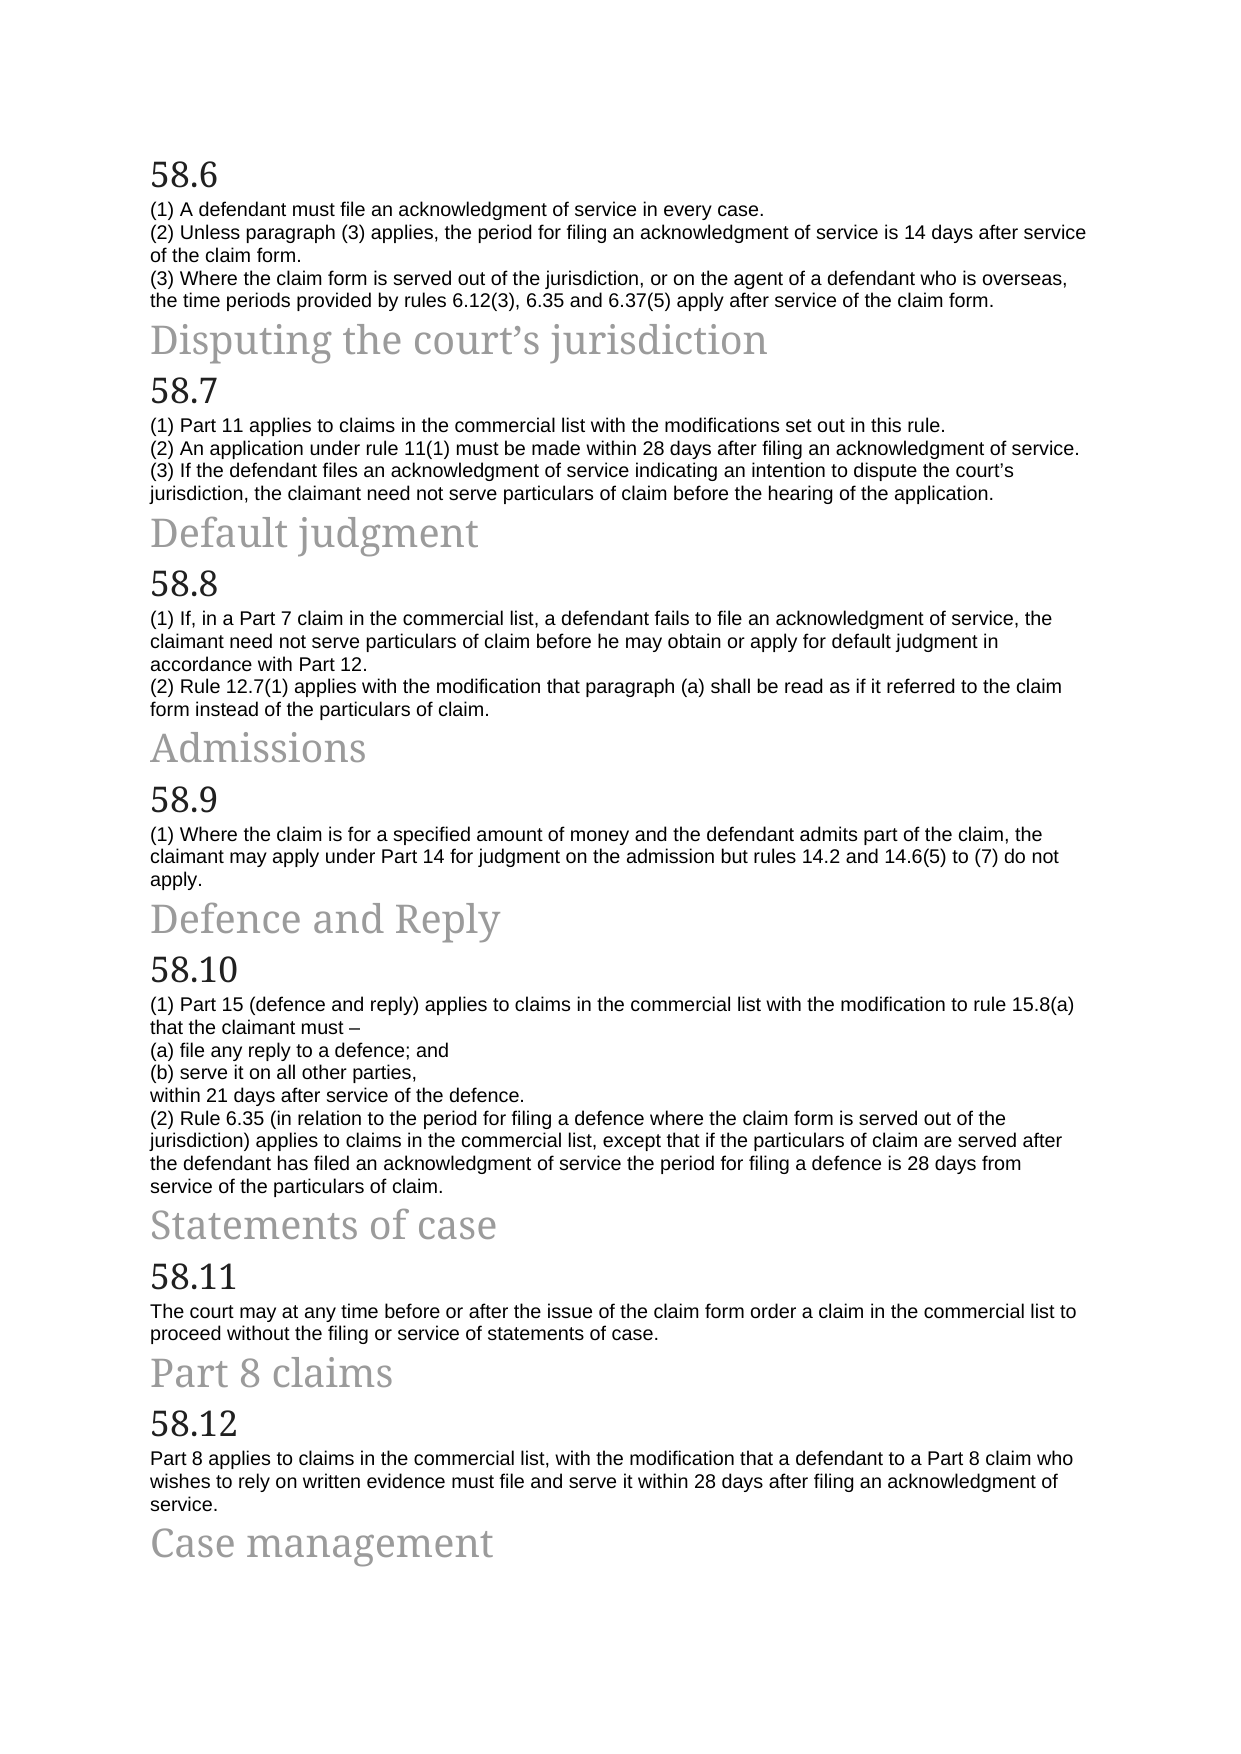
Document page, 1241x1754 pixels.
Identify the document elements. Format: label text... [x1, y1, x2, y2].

subtitle Defence and Reply [150, 891, 1090, 945]
text (3) If the defendant files an acknowledgment of service indicating an intention to dispute the court’s jurisdiction, the claimant need not serve particulars of claim before the hearing of the application. [150, 459, 1090, 505]
text (2) Rule 6.35 (in relation to the period for filing a defence where the claim form is served out of the jurisdiction) applies to claims in the commercial list, except that if the particulars of claim are served after the defendant has filed an acknowledgment of service the period for filing a defence is 28 days from service of the particulars of claim. [150, 1107, 1090, 1197]
text (3) Where the claim form is served out of the jurisdiction, or on the agent of a defendant who is overseas, the time periods provided by rules 6.12(3), 6.35 and 6.37(5) apply after service of the claim form. [150, 266, 1090, 312]
subtitle Disputing the court’s jurisdiction [150, 312, 1090, 366]
text (b) serve it on all other parties, [150, 1061, 1090, 1084]
subtitle Default judgment [150, 505, 1090, 559]
subtitle 58.7 [150, 366, 1090, 414]
subtitle 58.9 [150, 774, 1090, 823]
text (2) An application under rule 11(1) must be made within 28 days after filing an acknowledgment of service. [150, 437, 1090, 459]
text within 21 days after service of the defence. [150, 1084, 1090, 1107]
subtitle 58.8 [150, 559, 1090, 607]
text (a) file any reply to a defence; and [150, 1038, 1090, 1061]
text (2) Unless paragraph (3) applies, the period for filing an acknowledgment of service is 14 days after service of the claim form. [150, 221, 1090, 266]
subtitle Part 8 claims [150, 1345, 1090, 1399]
subtitle 58.6 [150, 150, 1090, 198]
text (1) If, in a Part 7 claim in the commercial list, a defendant fails to file an acknowledgment of service, the claimant need not serve particulars of claim before he may obtain or apply for default judgment in accordance with Part 12. [150, 607, 1090, 675]
subtitle Case management [150, 1515, 1090, 1569]
text The court may at any time before or after the issue of the claim form order a claim in the commercial list to proceed without the filing or service of statements of case. [150, 1299, 1090, 1345]
text (1) Part 11 applies to claims in the commercial list with the modifications set out in this rule. [150, 414, 1090, 437]
subtitle 58.11 [150, 1251, 1090, 1299]
subtitle 58.12 [150, 1399, 1090, 1447]
subtitle Admissions [150, 721, 1090, 774]
text (1) Part 15 (defence and reply) applies to claims in the commercial list with the modification to rule 15.8(a) that the claimant must – [150, 993, 1090, 1038]
text Part 8 applies to claims in the commercial list, with the modification that a defendant to a Part 8 claim who wishes to rely on written evidence must file and serve it within 28 days after filing an acknowledgment of service. [150, 1447, 1090, 1515]
text (2) Rule 12.7(1) applies with the modification that paragraph (a) shall be read as if it referred to the claim form instead of the particulars of claim. [150, 675, 1090, 721]
subtitle 58.10 [150, 945, 1090, 993]
text (1) Where the claim is for a specified amount of money and the defendant admits part of the claim, the claimant may apply under Part 14 for judgment on the admission but rules 14.2 and 14.6(5) to (7) do not apply. [150, 823, 1090, 891]
subtitle Statements of case [150, 1197, 1090, 1251]
text (1) A defendant must file an acknowledgment of service in every case. [150, 198, 1090, 221]
